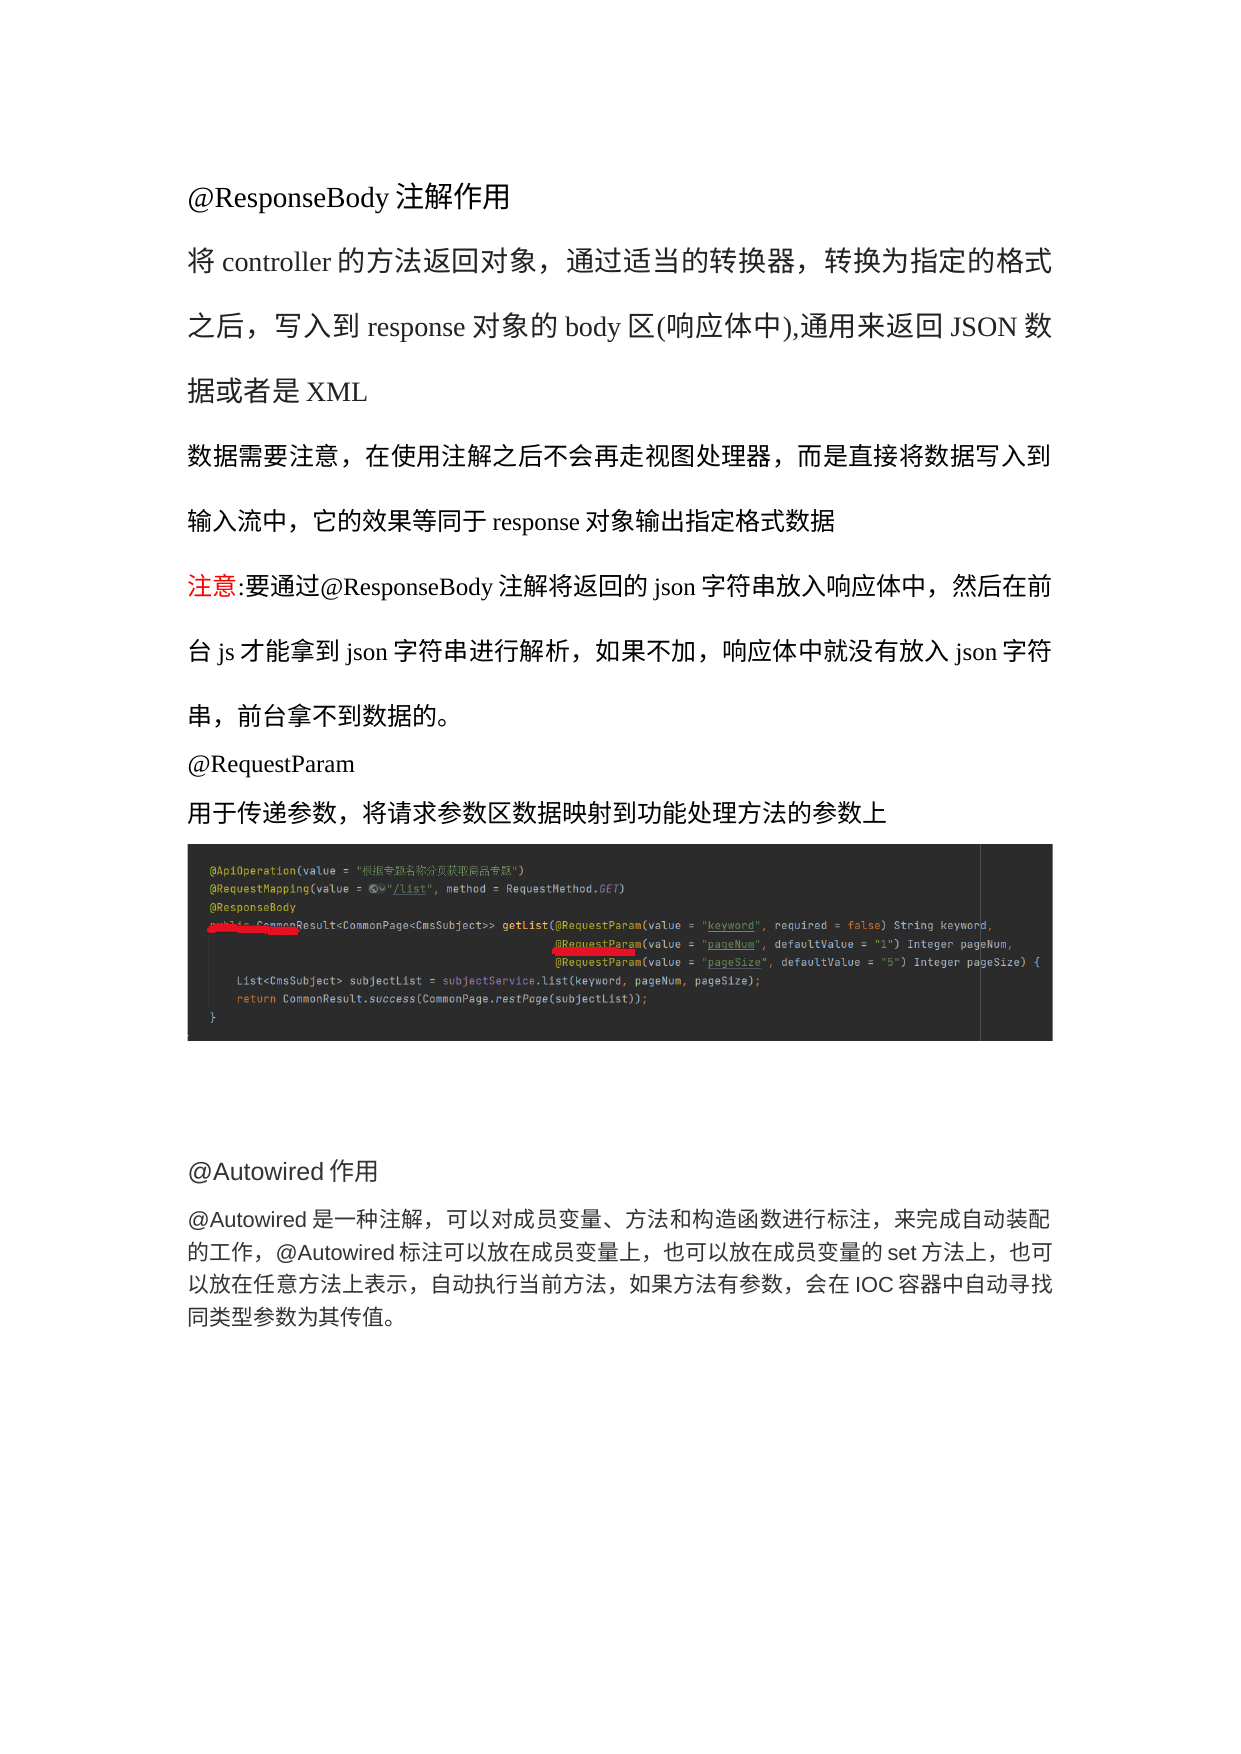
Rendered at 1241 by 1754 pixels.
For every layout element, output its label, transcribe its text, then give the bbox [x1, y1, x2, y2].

text @Autowired作用 [187, 1137, 1053, 1202]
text 将controller的方法返回对象，通过适当的转换器，转换为指定的格式之后，写入到response对象的body区(响应体中),通用来返回JSON数据或者是XML [187, 227, 1053, 422]
picture [187, 844, 1053, 1041]
text @Autowired是一种注解，可以对成员变量、方法和构造函数进行标注，来完成自动装配的工作，@Autowired标注可以放在成员变量上，也可以放在成员变量的set方法上，也可以放在任意方法上表示，自动执行当前方法，如果方法有参数，会在IOC容器中自动寻找同类型参数为其传值。 [187, 1202, 1053, 1332]
text 用于传递参数，将请求参数区数据映射到功能处理方法的参数上 [187, 779, 1053, 844]
text 注意:要通过@ResponseBody注解将返回的json字符串放入响应体中，然后在前台js才能拿到json字符串进行解析，如果不加，响应体中就没有放入json字符串，前台拿不到数据的。 [187, 552, 1053, 747]
text @ResponseBody注解作用 [187, 162, 1053, 227]
text @RequestParam [187, 747, 1053, 779]
text 数据需要注意，在使用注解之后不会再走视图处理器，而是直接将数据写入到输入流中，它的效果等同于response对象输出指定格式数据 [187, 422, 1053, 552]
